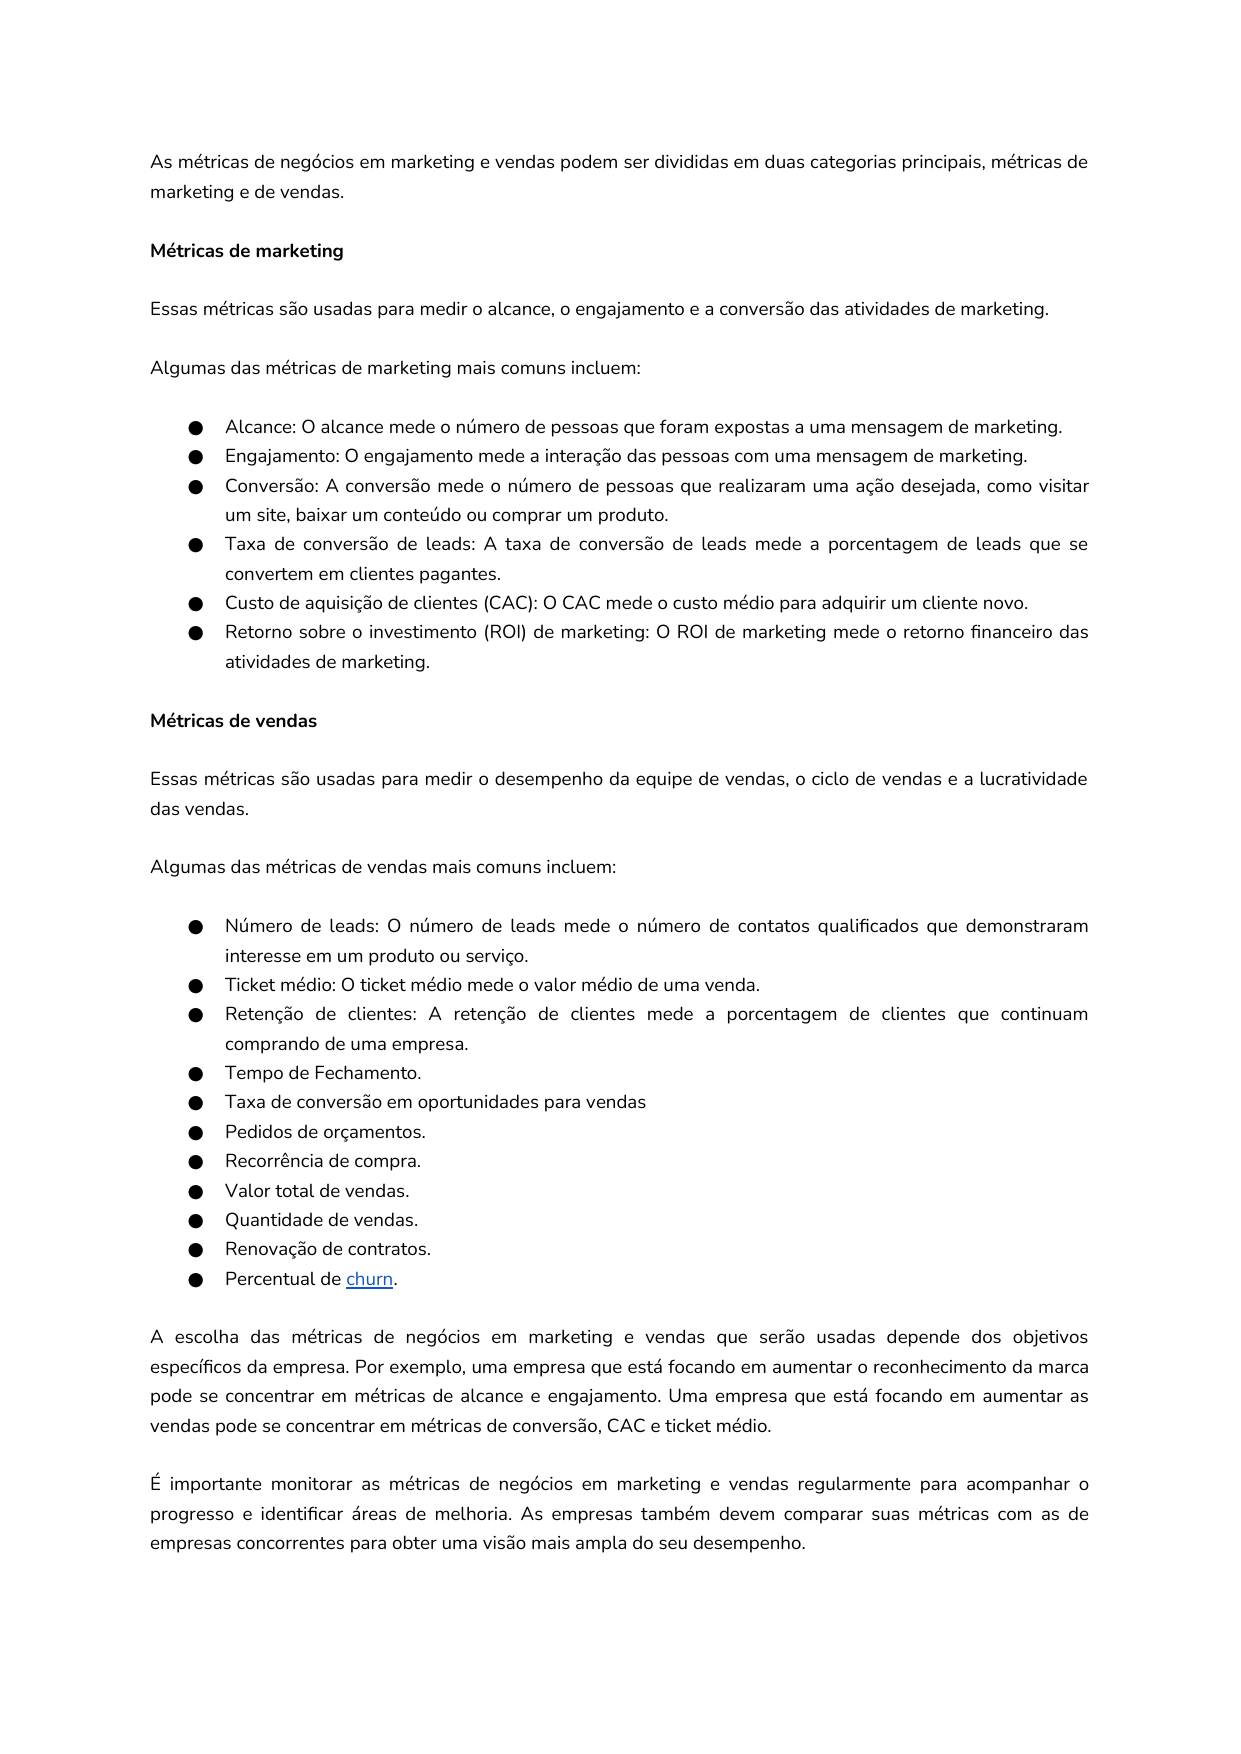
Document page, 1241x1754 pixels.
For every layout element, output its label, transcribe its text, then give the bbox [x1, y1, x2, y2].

list Custo de aquisição de clientes (CAC): O CAC mede o custo médio para adquirir um cliente novo. [187, 591, 1090, 616]
list Quantidade de vendas. [187, 1207, 1090, 1233]
text As métricas de negócios em marketing e vendas podem ser divididas em duas categorias principais, métricas de marketing e de vendas. [150, 150, 1090, 205]
text Algumas das métricas de marketing mais comuns incluem: [150, 356, 1090, 381]
text Essas métricas são usadas para medir o alcance, o engajamento e a conversão das atividades de marketing. [150, 297, 1090, 322]
list Retenção de clientes: A retenção de clientes mede a porcentagem de clientes que continuam comprando de uma empresa. [187, 1002, 1090, 1057]
list Ticket médio: O ticket médio mede o valor médio de uma venda. [187, 972, 1090, 998]
text Algumas das métricas de vendas mais comuns incluem: [150, 855, 1090, 881]
subtitle Métricas de marketing [150, 238, 1090, 264]
list Renovação de contratos. [187, 1237, 1090, 1262]
list Recorrência de compra. [187, 1149, 1090, 1174]
list Percentual de churn. [187, 1266, 1090, 1292]
list Pedidos de orçamentos. [187, 1119, 1090, 1145]
subtitle Métricas de vendas [150, 708, 1090, 734]
list Retorno sobre o investimento (ROI) de marketing: O ROI de marketing mede o retorno financeiro das atividades de marketing. [187, 620, 1090, 675]
list Número de leads: O número de leads mede o número de contatos qualificados que demonstraram interesse em um produto ou serviço. [187, 914, 1090, 969]
text A escolha das métricas de negócios em marketing e vendas que serão usadas depende dos objetivos específicos da empresa. Por exemplo, uma empresa que está focando em aumentar o reconhecimento da marca pode se concentrar em métricas de alcance e engajamento. Uma empresa que está focando em aumentar as vendas pode se concentrar em métricas de conversão, CAC e ticket médio. [150, 1325, 1090, 1439]
list Tempo de Fechamento. [187, 1061, 1090, 1086]
list Alcance: O alcance mede o número de pessoas que foram expostas a uma mensagem de marketing. [187, 414, 1090, 440]
list Taxa de conversão em oportunidades para vendas [187, 1090, 1090, 1116]
list Engajamento: O engajamento mede a interação das pessoas com uma mensagem de marketing. [187, 444, 1090, 469]
text É importante monitorar as métricas de negócios em marketing e vendas regularmente para acompanhar o progresso e identificar áreas de melhoria. As empresas também devem comparar suas métricas com as de empresas concorrentes para obter uma visão mais ampla do seu desempenho. [150, 1472, 1090, 1556]
list Taxa de conversão de leads: A taxa de conversão de leads mede a porcentagem de leads que se convertem em clientes pagantes. [187, 532, 1090, 587]
list Conversão: A conversão mede o número de pessoas que realizaram uma ação desejada, como visitar um site, baixar um conteúdo ou comprar um produto. [187, 473, 1090, 528]
list Valor total de vendas. [187, 1178, 1090, 1204]
text Essas métricas são usadas para medir o desempenho da equipe de vendas, o ciclo de vendas e a lucratividade das vendas. [150, 767, 1090, 822]
